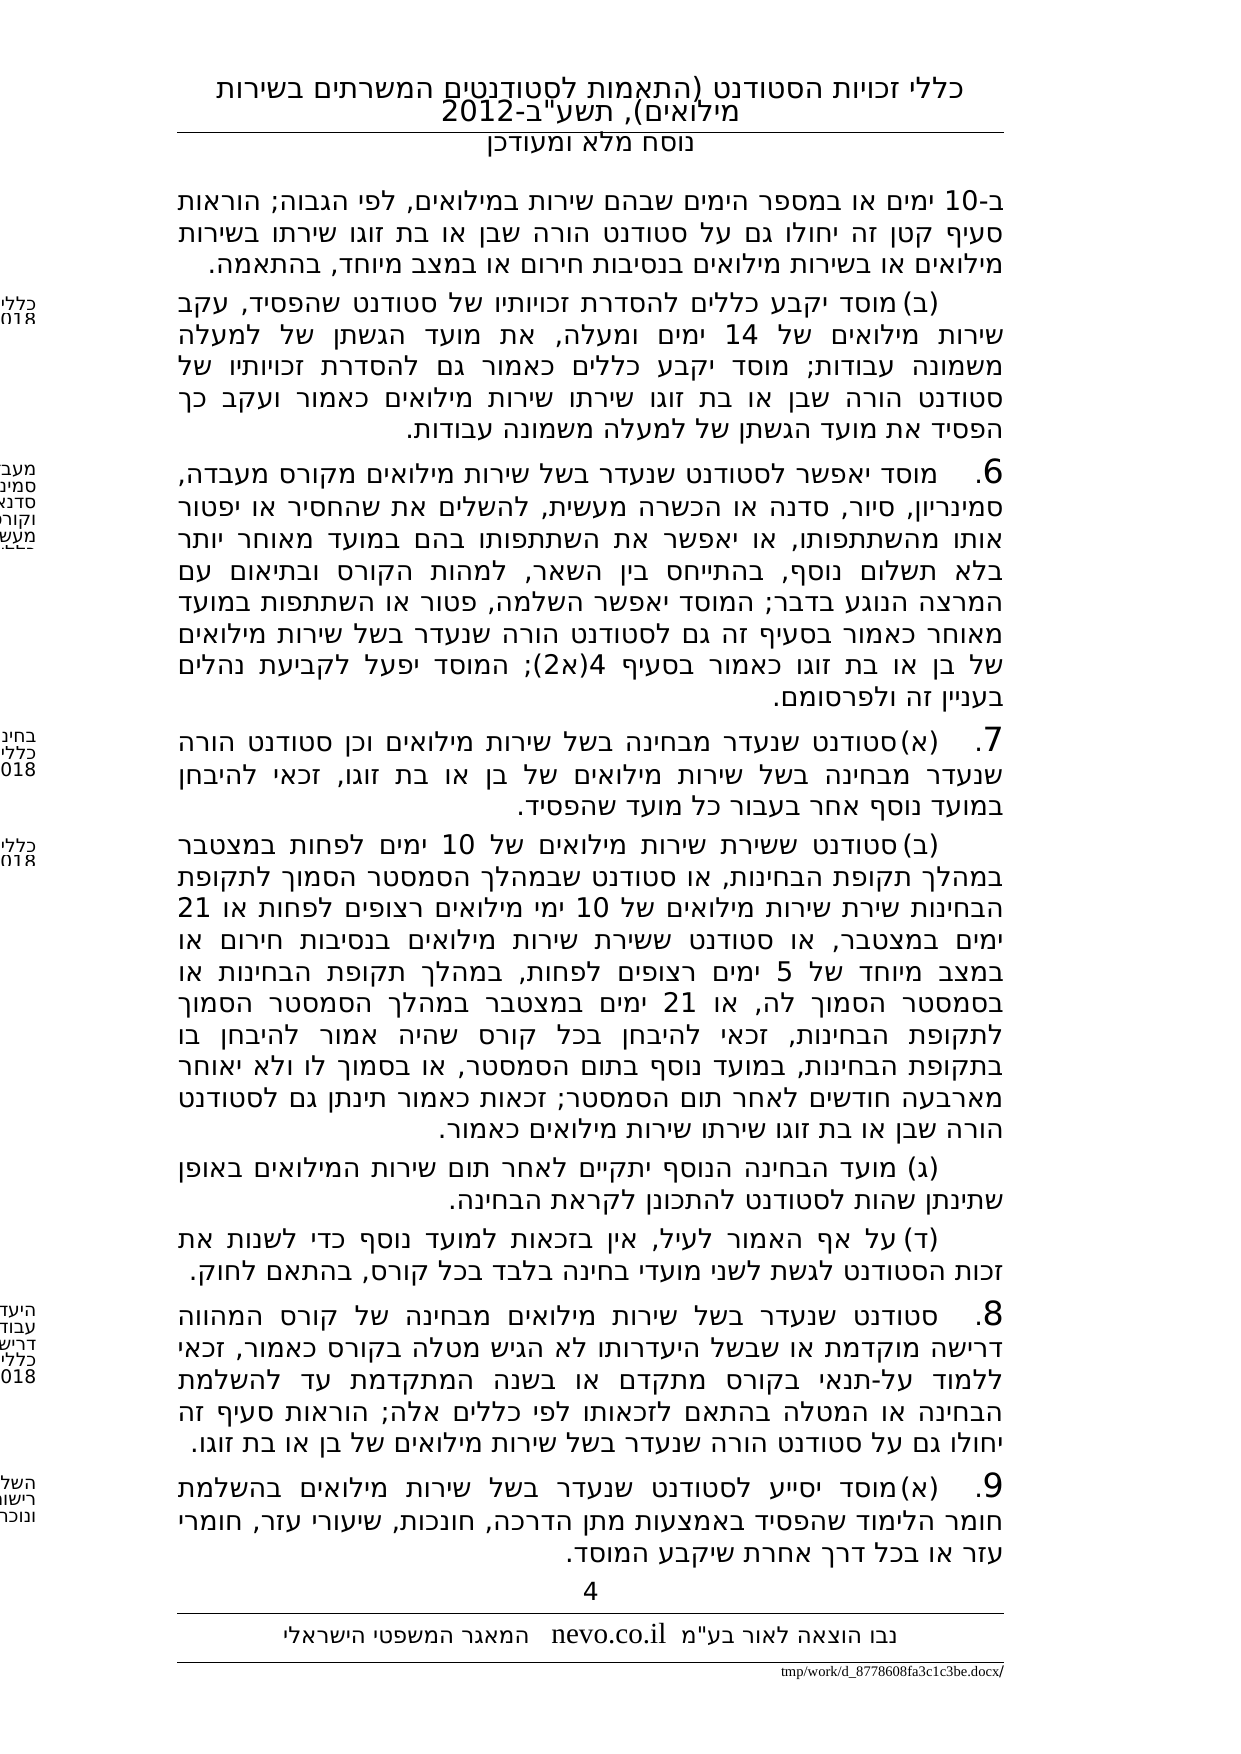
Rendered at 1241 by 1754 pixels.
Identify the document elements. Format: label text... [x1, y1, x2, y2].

text (ד) על אף האמור לעיל, אין בזכאות למועד נוסף כדי לשנות את זכות הסטודנט לגשת לשני מועדי בחינה בלבד בכל קורס, בהתאם לחוק. [177, 1223, 1004, 1286]
text 8. סטודנט שנעדר בשל שירות מילואים מבחינה של קורס המהווה דרישה מוקדמת או שבשל היעדרותו לא הגיש מטלה בקורס כאמור, זכאי ללמוד על-תנאי בקורס מתקדם או בשנה המתקדמת עד להשלמת הבחינה או המטלה בהתאם לזכאותו לפי כללים אלה; הוראות סעיף זה יחולו גם על סטודנט הורה שנעדר בשל שירות מילואים של בן או בת זוגו. [177, 1294, 1004, 1459]
text 6. מוסד יאפשר לסטודנט שנעדר בשל שירות מילואים מקורס מעבדה, סמינריון, סיור, סדנה או הכשרה מעשית, להשלים את שהחסיר או יפטור אותו מהשתתפותו, או יאפשר את השתתפותו בהם במועד מאוחר יותר בלא תשלום נוסף, בהתייחס בין השאר, למהות הקורס ובתיאום עם המרצה הנוגע בדבר; המוסד יאפשר השלמה, פטור או השתתפות במועד מאוחר כאמור בסעיף זה גם לסטודנט הורה שנעדר בשל שירות מילואים של בן או בת זוגו כאמור בסעיף 4(א2); המוסד יפעל לקביעת נהלים בעניין זה ולפרסומם. [177, 453, 1004, 713]
text (ג) מועד הבחינה הנוסף יתקיים לאחר תום שירות המילואים באופן שתינתן שהות לסטודנט להתכונן לקראת הבחינה. [177, 1153, 1004, 1216]
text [177, 185, 1004, 280]
text (ב) סטודנט ששירת שירות מילואים של 10 ימים לפחות במצטבר במהלך תקופת הבחינות, או סטודנט שבמהלך הסמסטר הסמוך לתקופת הבחינות שירת שירות מילואים של 10 ימי מילואים רצופים לפחות או 21 ימים במצטבר, או סטודנט ששירת שירות מילואים בנסיבות חירום או במצב מיוחד של 5 ימים רצופים לפחות, במהלך תקופת הבחינות או בסמסטר הסמוך לה, או 21 ימים במצטבר במהלך הסמסטר הסמוך לתקופת הבחינות, זכאי להיבחן בכל קורס שהיה אמור להיבחן בו בתקופת הבחינות, במועד נוסף בתום הסמסטר, או בסמוך לו ולא יאוחר מארבעה חודשים לאחר תום הסמסטר; זכאות כאמור תינתן גם לסטודנט הורה שבן או בת זוגו שירתו שירות מילואים כאמור. [177, 829, 1004, 1145]
text 7. (א) סטודנט שנעדר מבחינה בשל שירות מילואים וכן סטודנט הורה שנעדר מבחינה בשל שירות מילואים של בן או בת זוגו, זכאי להיבחן במועד נוסף אחר בעבור כל מועד שהפסיד. [177, 720, 1004, 822]
text 9. (א) מוסד יסייע לסטודנט שנעדר בשל שירות מילואים בהשלמת חומר הלימוד שהפסיד באמצעות מתן הדרכה, חונכות, שיעורי עזר, חומרי עזר או בכל דרך אחרת שיקבע המוסד. [177, 1467, 1004, 1568]
text (ב) מוסד יקבע כללים להסדרת זכויותיו של סטודנט שהפסיד, עקב שירות מילואים של 14 ימים ומעלה, את מועד הגשתן של למעלה משמונה עבודות; מוסד יקבע כללים כאמור גם להסדרת זכויותיו של סטודנט הורה שבן או בת זוגו שירתו שירות מילואים כאמור ועקב כך הפסיד את מועד הגשתן של למעלה משמונה עבודות. [177, 287, 1004, 445]
